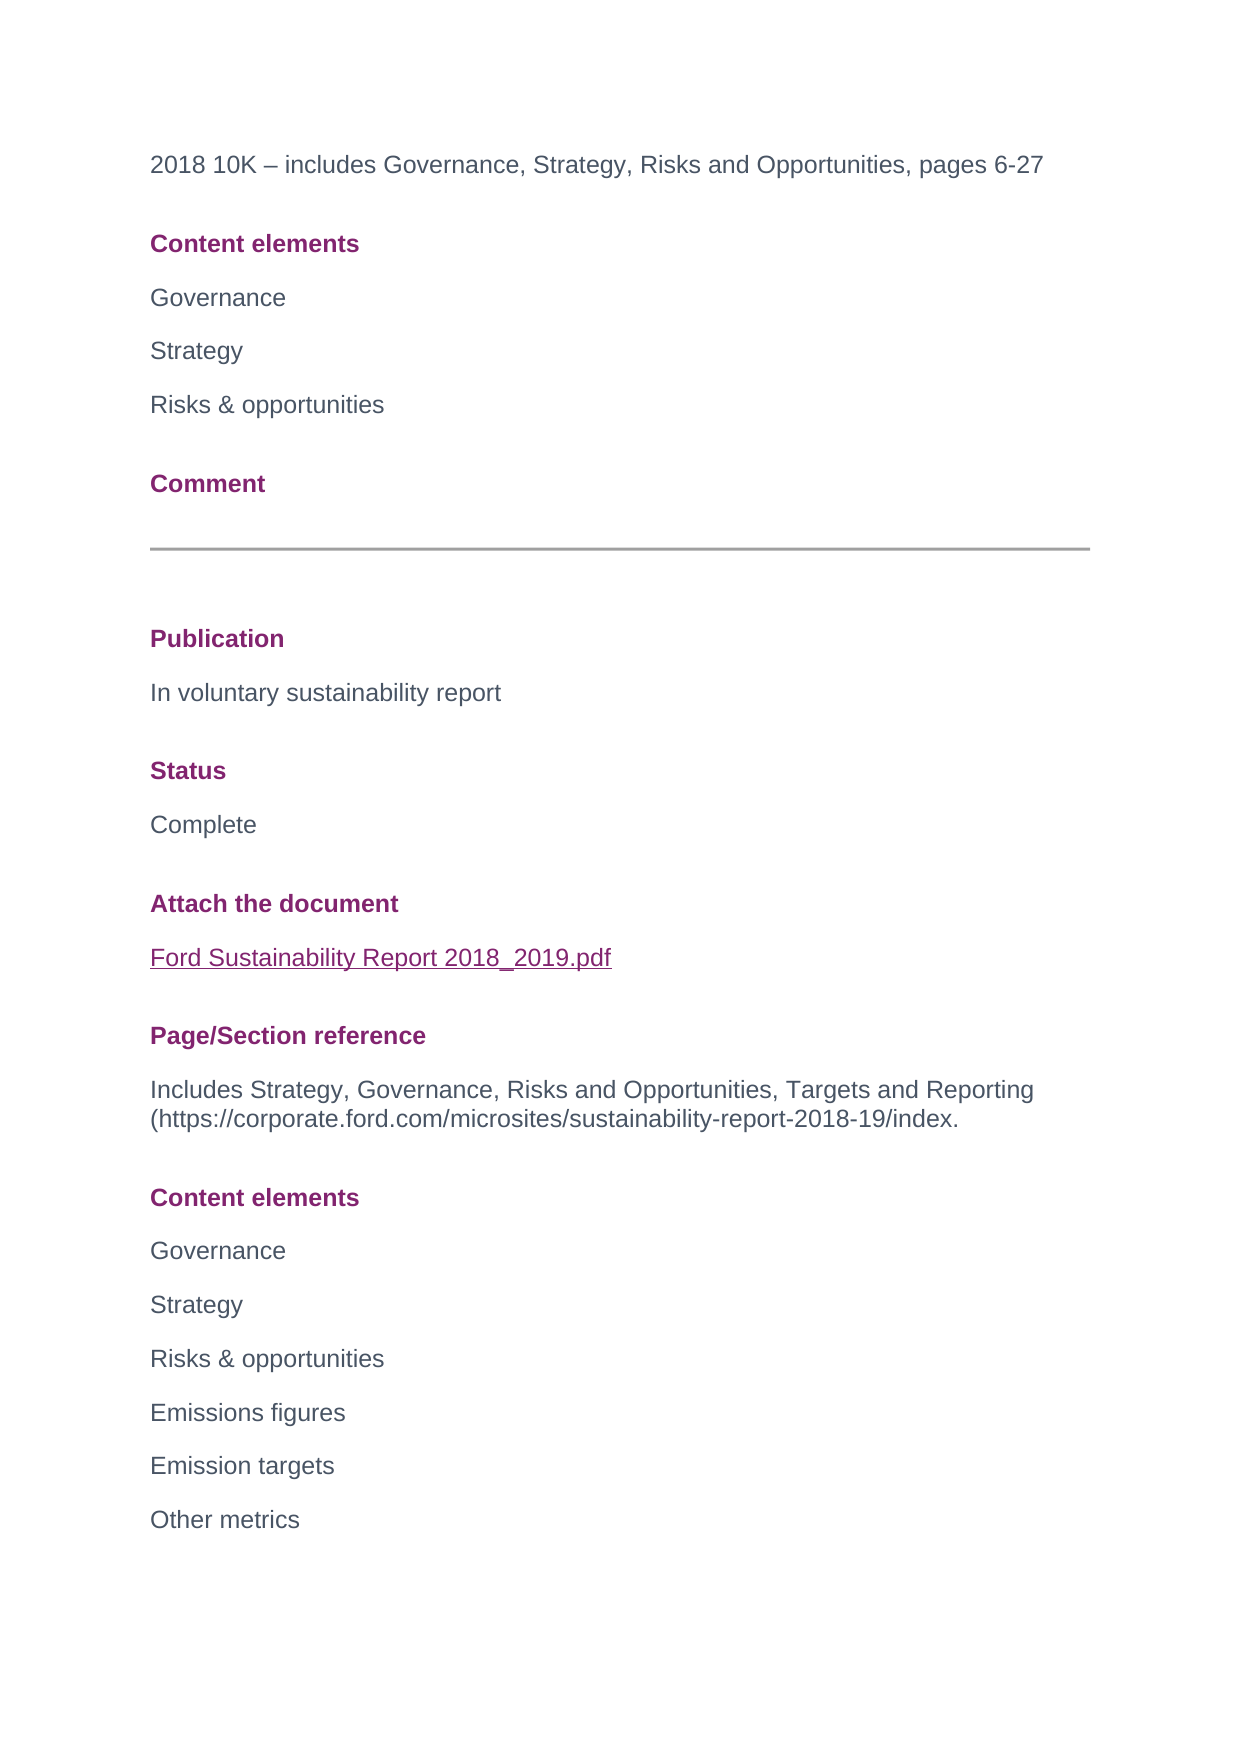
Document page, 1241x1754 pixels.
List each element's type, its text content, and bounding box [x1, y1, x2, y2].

text Other metrics [150, 1505, 1090, 1534]
text Ford Sustainability Report 2018_2019.pdf [150, 943, 1090, 971]
text Emission targets [150, 1451, 1090, 1480]
subtitle Status [150, 756, 1090, 785]
subtitle Content elements [150, 1183, 1090, 1211]
text Emissions figures [150, 1398, 1090, 1426]
text 2018 10K – includes Governance, Strategy, Risks and Opportunities, pages 6-27 [150, 150, 1090, 179]
text Governance [150, 282, 1090, 311]
text Strategy [150, 1290, 1090, 1319]
subtitle Page/Section reference [150, 1021, 1090, 1050]
text Strategy [150, 336, 1090, 365]
text Risks & opportunities [150, 1344, 1090, 1373]
subtitle Content elements [150, 229, 1090, 257]
subtitle Comment [150, 469, 1090, 497]
text Governance [150, 1236, 1090, 1265]
text Includes Strategy, Governance, Risks and Opportunities, Targets and Reporting (https://corporate.ford.com/microsites/sustainability-report-2018-19/index. [150, 1075, 1090, 1133]
subtitle Publication [150, 624, 1090, 653]
text In voluntary sustainability report [150, 678, 1090, 706]
text Risks & opportunities [150, 390, 1090, 419]
text Complete [150, 810, 1090, 839]
subtitle Attach the document [150, 889, 1090, 918]
